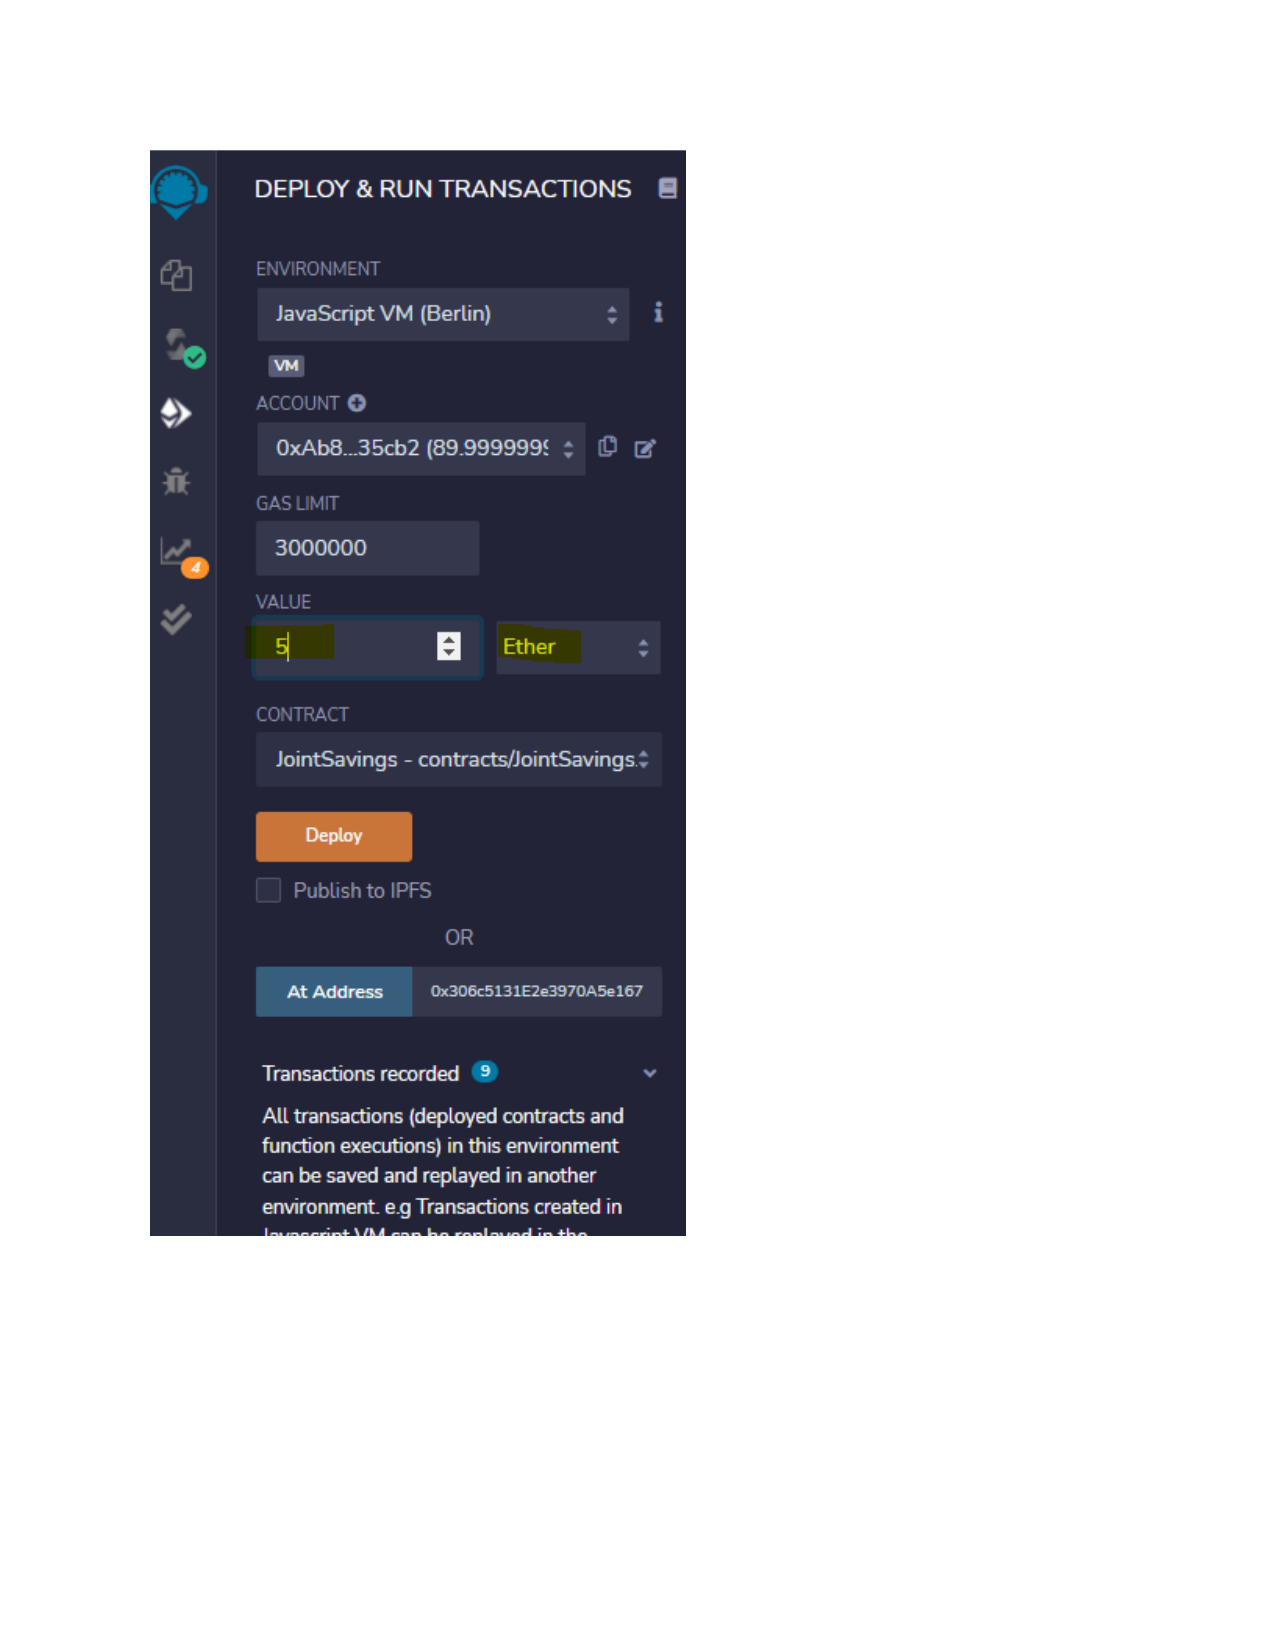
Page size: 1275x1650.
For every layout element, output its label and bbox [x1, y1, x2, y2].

picture [150, 150, 686, 1236]
